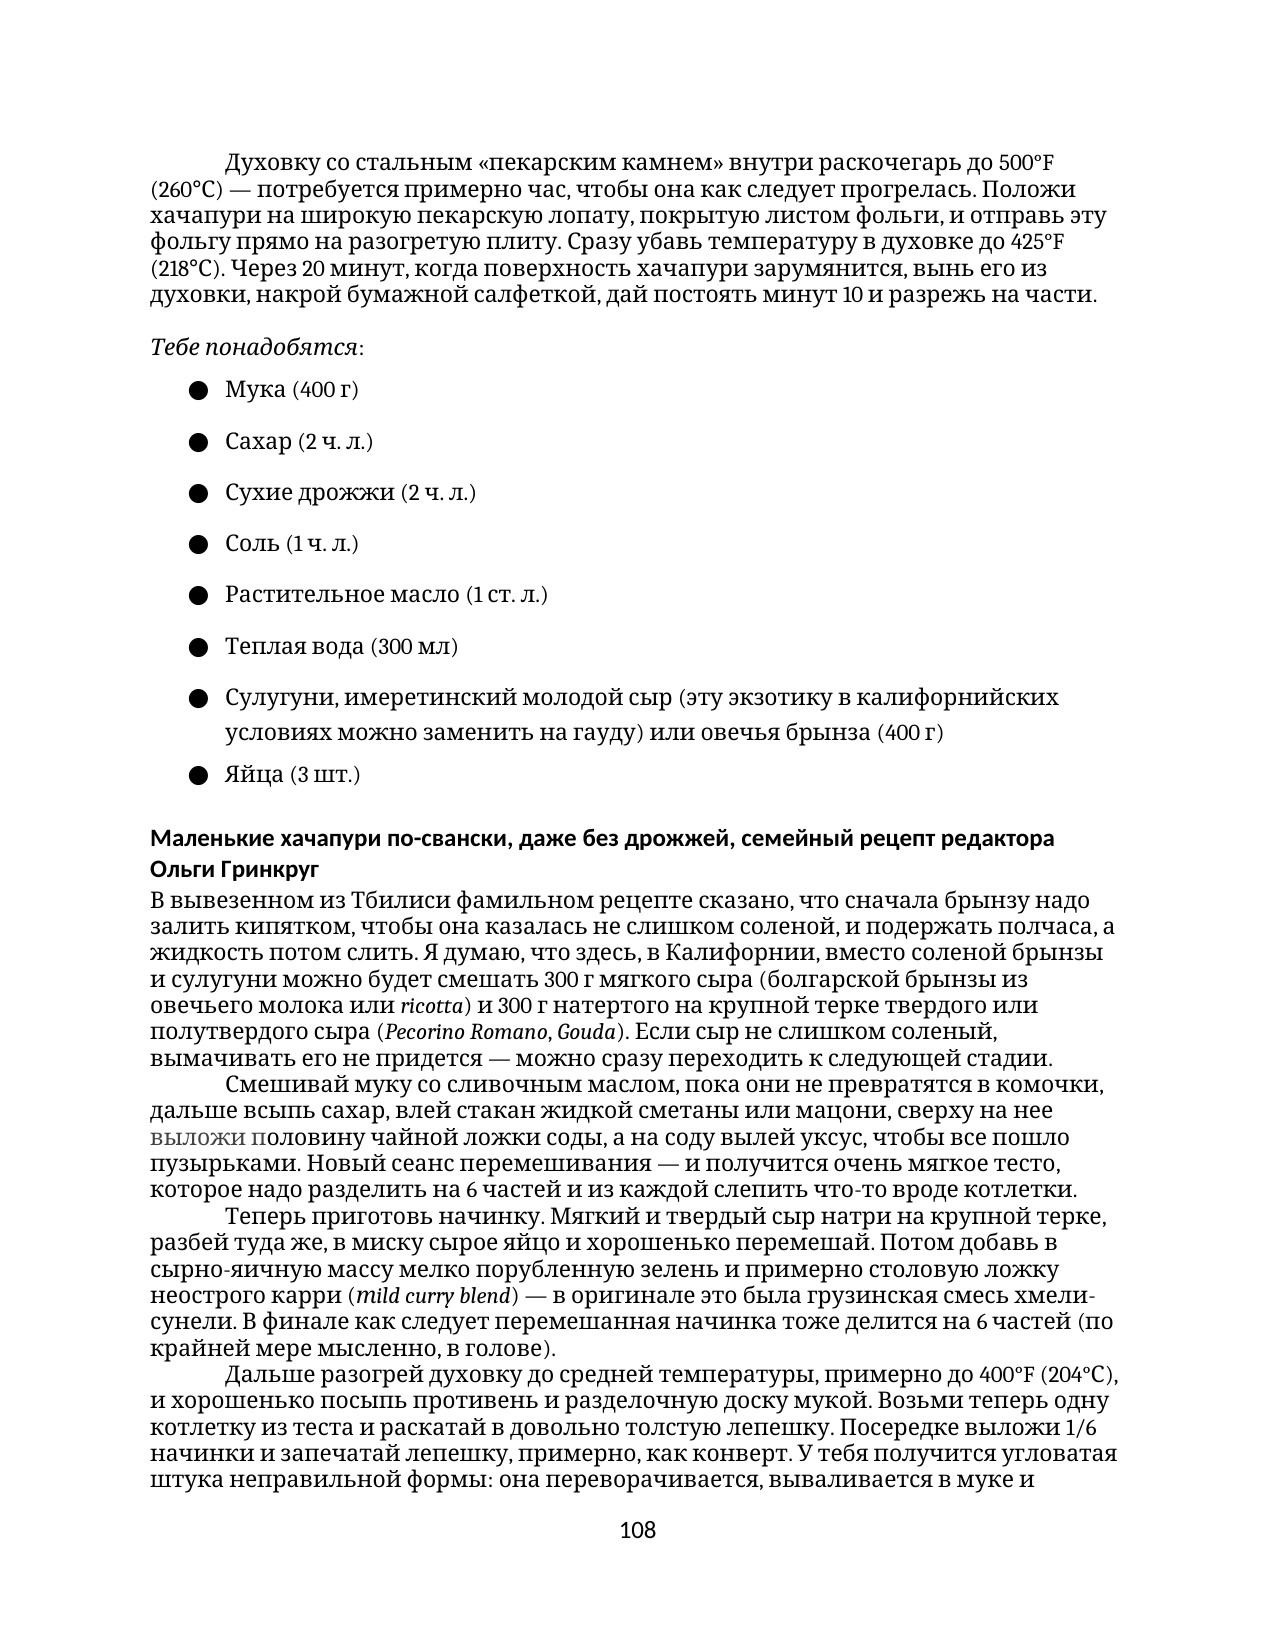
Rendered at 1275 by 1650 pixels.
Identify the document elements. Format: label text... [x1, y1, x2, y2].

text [150, 1362, 1125, 1493]
text В вывезенном из Тбилиси фамильном рецепте сказано, что сначала брынзу надо залить кипятком, чтобы она казалась не слишком соленой, и подержать полчаса, а жидкость потом слить. Я думаю, что здесь, в Калифорнии, вместо соленой брынзы и сулугуни можно будет смешать 300 г мягкого сыра (болгарской брынзы из овечьего молока или ricotta) и 300 г натертого на крупной терке твердого или полутвердого сыра (Pecorino Romano, Gouda). Если сыр не слишком соленый, вымачивать его не придется — можно сразу переходить к следующей стадии. [150, 887, 1125, 1072]
text Тебе понадобятся: [150, 334, 1125, 361]
list Сулугуни, имеретинский молодой сыр (эту экзотику в калифорнийских условиях можно заменить на гауду) или овечья брынза (400 г) [187, 668, 1125, 746]
list Растительное масло (1 ст. л.) [187, 566, 1125, 617]
text Духовку со стальным «пекарским камнем» внутри раскочегарь до 500°F (260℃) — потребуется примерно час, чтобы она как следует прогрелась. Положи хачапури на широкую пекарскую лопату, покрытую листом фольги, и отправь эту фольгу прямо на разогретую плиту. Сразу убавь температуру в духовке до 425°F (218℃). Через 20 минут, когда поверхность хачапури зарумянится, вынь его из духовки, накрой бумажной салфеткой, дай постоять минут 10 и разрежь на части. [150, 150, 1125, 308]
list Соль (1 ч. л.) [187, 514, 1125, 566]
list Сухие дрожжи (2 ч. л.) [187, 463, 1125, 514]
list Сахар (2 ч. л.) [187, 412, 1125, 463]
subtitle Маленькие хачапури по-свански, даже без дрожжей, семейный рецепт редактора Ольги Гринкруг [150, 822, 1125, 883]
list Теплая вода (300 мл) [187, 617, 1125, 668]
text Смешивай муку со сливочным маслом, пока они не превратятся в комочки, дальше всыпь сахар, влей стакан жидкой сметаны или мацони, сверху на нее выложи половину чайной ложки соды, а на соду вылей уксус, чтобы все пошло пузырьками. Новый сеанс перемешивания — и получится очень мягкое тесто, которое надо разделить на 6 частей и из каждой слепить что-то вроде котлетки. [150, 1072, 1125, 1204]
list Яйца (3 шт.) [187, 746, 1125, 797]
list Мука (400 г) [187, 361, 1125, 412]
text Теперь приготовь начинку. Мягкий и твердый сыр натри на крупной терке, разбей туда же, в миску сырое яйцо и хорошенько перемешай. Потом добавь в сырно-яичную массу мелко порубленную зелень и примерно столовую ложку неострого карри (тild curry blend) — в оригинале это была грузинская смесь хмели-сунели. В финале как следует перемешанная начинка тоже делится на 6 частей (по крайней мере мысленно, в голове). [150, 1204, 1125, 1362]
